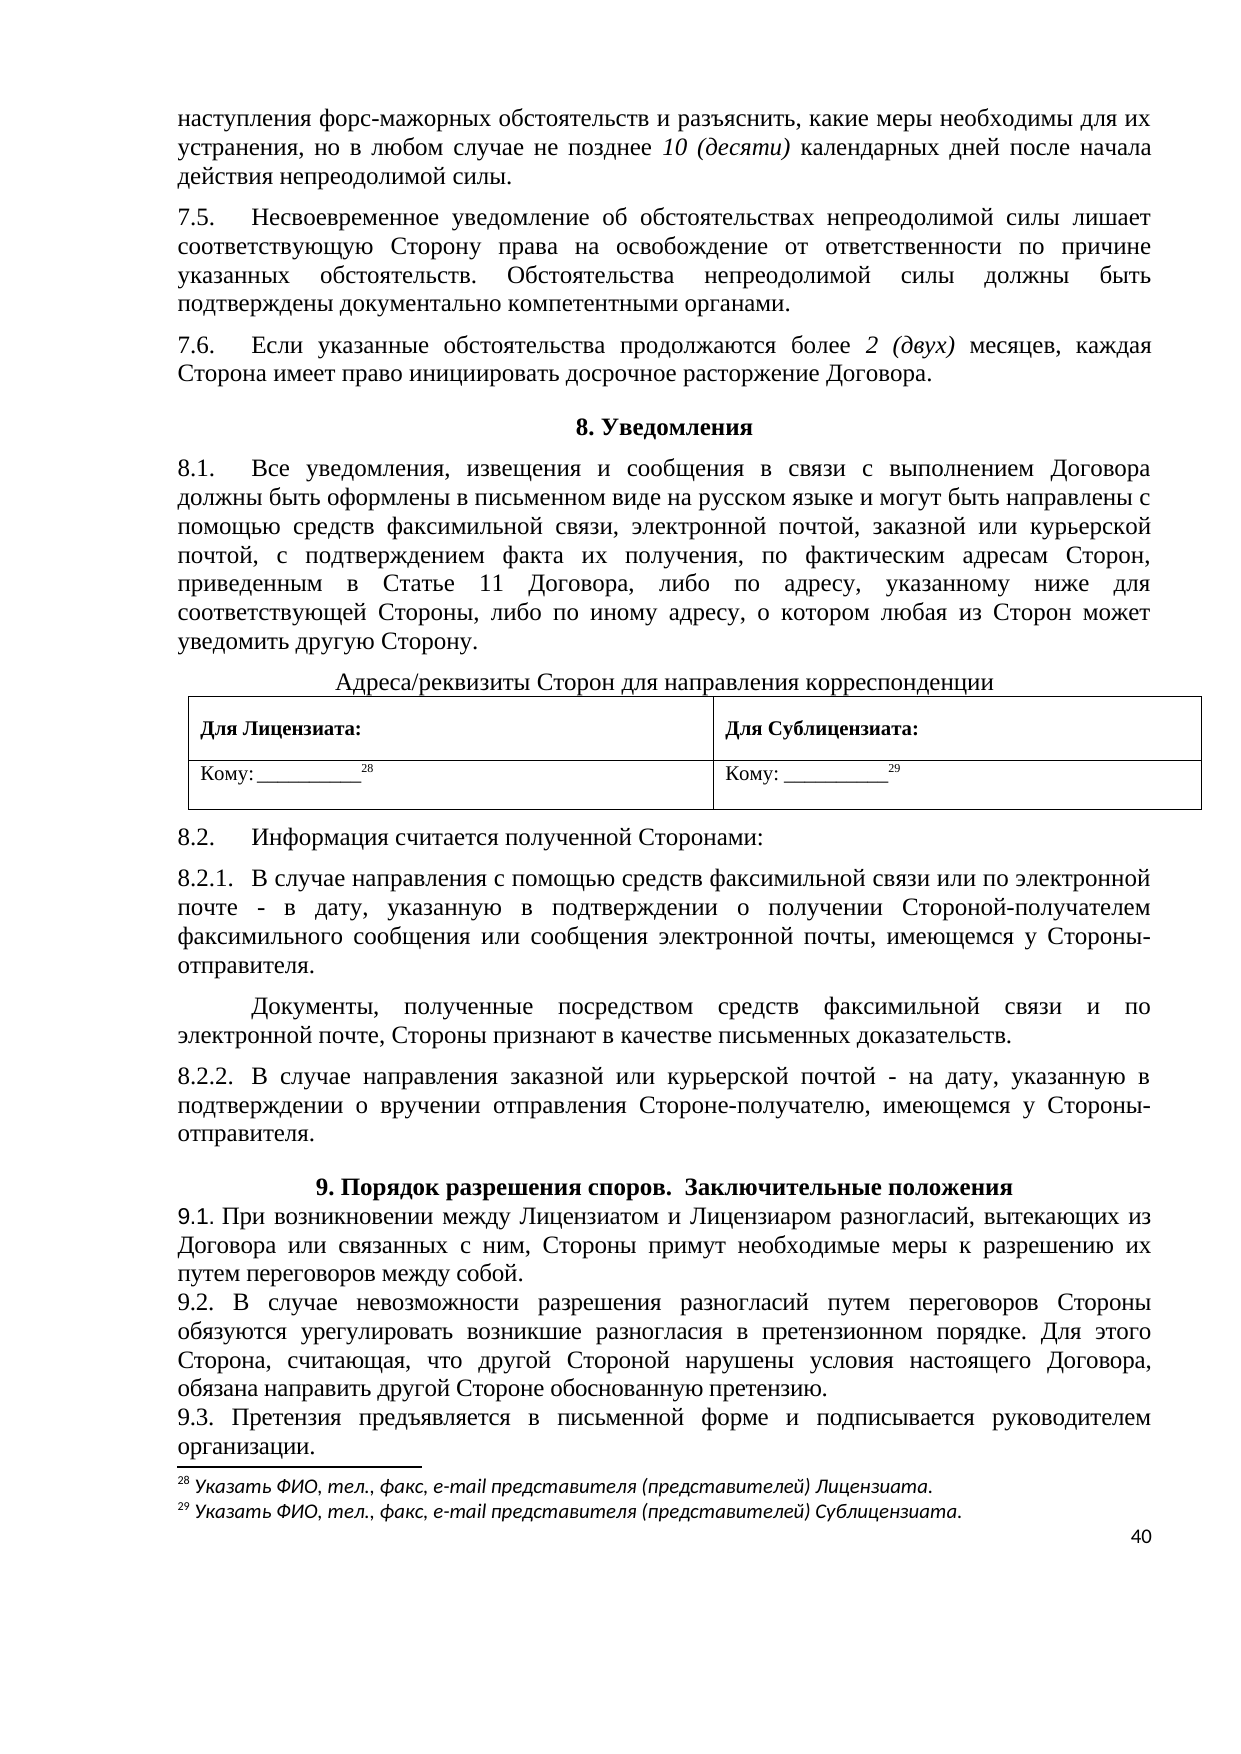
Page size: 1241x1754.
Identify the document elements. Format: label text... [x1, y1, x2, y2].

table_header Для Сублицензиата: [714, 697, 1201, 759]
text 7.5. Несвоевременное уведомление об обстоятельствах непреодолимой силы лишает соответствующую Сторону права на освобождение от ответственности по причине указанных обстоятельств. Обстоятельства непреодолимой силы должны быть подтверждены документально компетентными органами. [177, 202, 1152, 317]
text 7.6. Если указанные обстоятельства продолжаются более 2 (двух) месяцев, каждая Сторона имеет право инициировать досрочное расторжение Договора. [177, 330, 1152, 387]
text 9.1. При возникновении между Лицензиатом и Лицензиаром разногласий, вытекающих из Договора или связанных с ним, Стороны примут необходимые меры к разрешению их путем переговоров между собой. [177, 1201, 1152, 1287]
text 9. Порядок разрешения споров. Заключительные положения [177, 1172, 1152, 1201]
text 8. Уведомления [177, 412, 1152, 441]
table_cell Кому: __________ [189, 761, 713, 809]
text 8.2.2. В случае направления заказной или курьерской почтой - на дату, указанную в подтверждении о вручении отправления Стороне-получателю, имеющемся у Стороны-отправителя. [177, 1061, 1152, 1147]
text 9.3. Претензия предъявляется в письменной форме и подписывается руководителем организации. [177, 1402, 1152, 1460]
text 8.1. Все уведомления, извещения и сообщения в связи с выполнением Договора должны быть оформлены в письменном виде на русском языке и могут быть направлены с помощью средств факсимильной связи, электронной почтой, заказной или курьерской почтой, с подтверждением факта их получения, по фактическим адресам Сторон, приведенным в Статье 11 Договора, либо по адресу, указанному ниже для соответствующей Стороны, либо по иному адресу, о котором любая из Сторон может уведомить другую Сторону. [177, 453, 1152, 655]
text 9.2. В случае невозможности разрешения разногласий путем переговоров Стороны обязуются урегулировать возникшие разногласия в претензионном порядке. Для этого Сторона, считающая, что другой Стороной нарушены условия настоящего Договора, обязана направить другой Стороне обоснованную претензию. [177, 1287, 1152, 1402]
table_cell Кому: __________ [714, 761, 1201, 809]
table_header Для Лицензиата: [189, 697, 713, 759]
text 8.2.1. В случае направления с помощью средств факсимильной связи или по электронной почте - в дату, указанную в подтверждении о получении Стороной-получателем факсимильного сообщения или сообщения электронной почты, имеющемся у Стороны-отправителя. [177, 863, 1152, 978]
text Документы, полученные посредством средств факсимильной связи и по электронной почте, Стороны признают в качестве письменных доказательств. [177, 991, 1152, 1048]
text Адреса/реквизиты Сторон для направления корреспонденции [177, 667, 1152, 696]
text 8.2. Информация считается полученной Сторонами: [177, 822, 1152, 851]
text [177, 103, 1152, 190]
